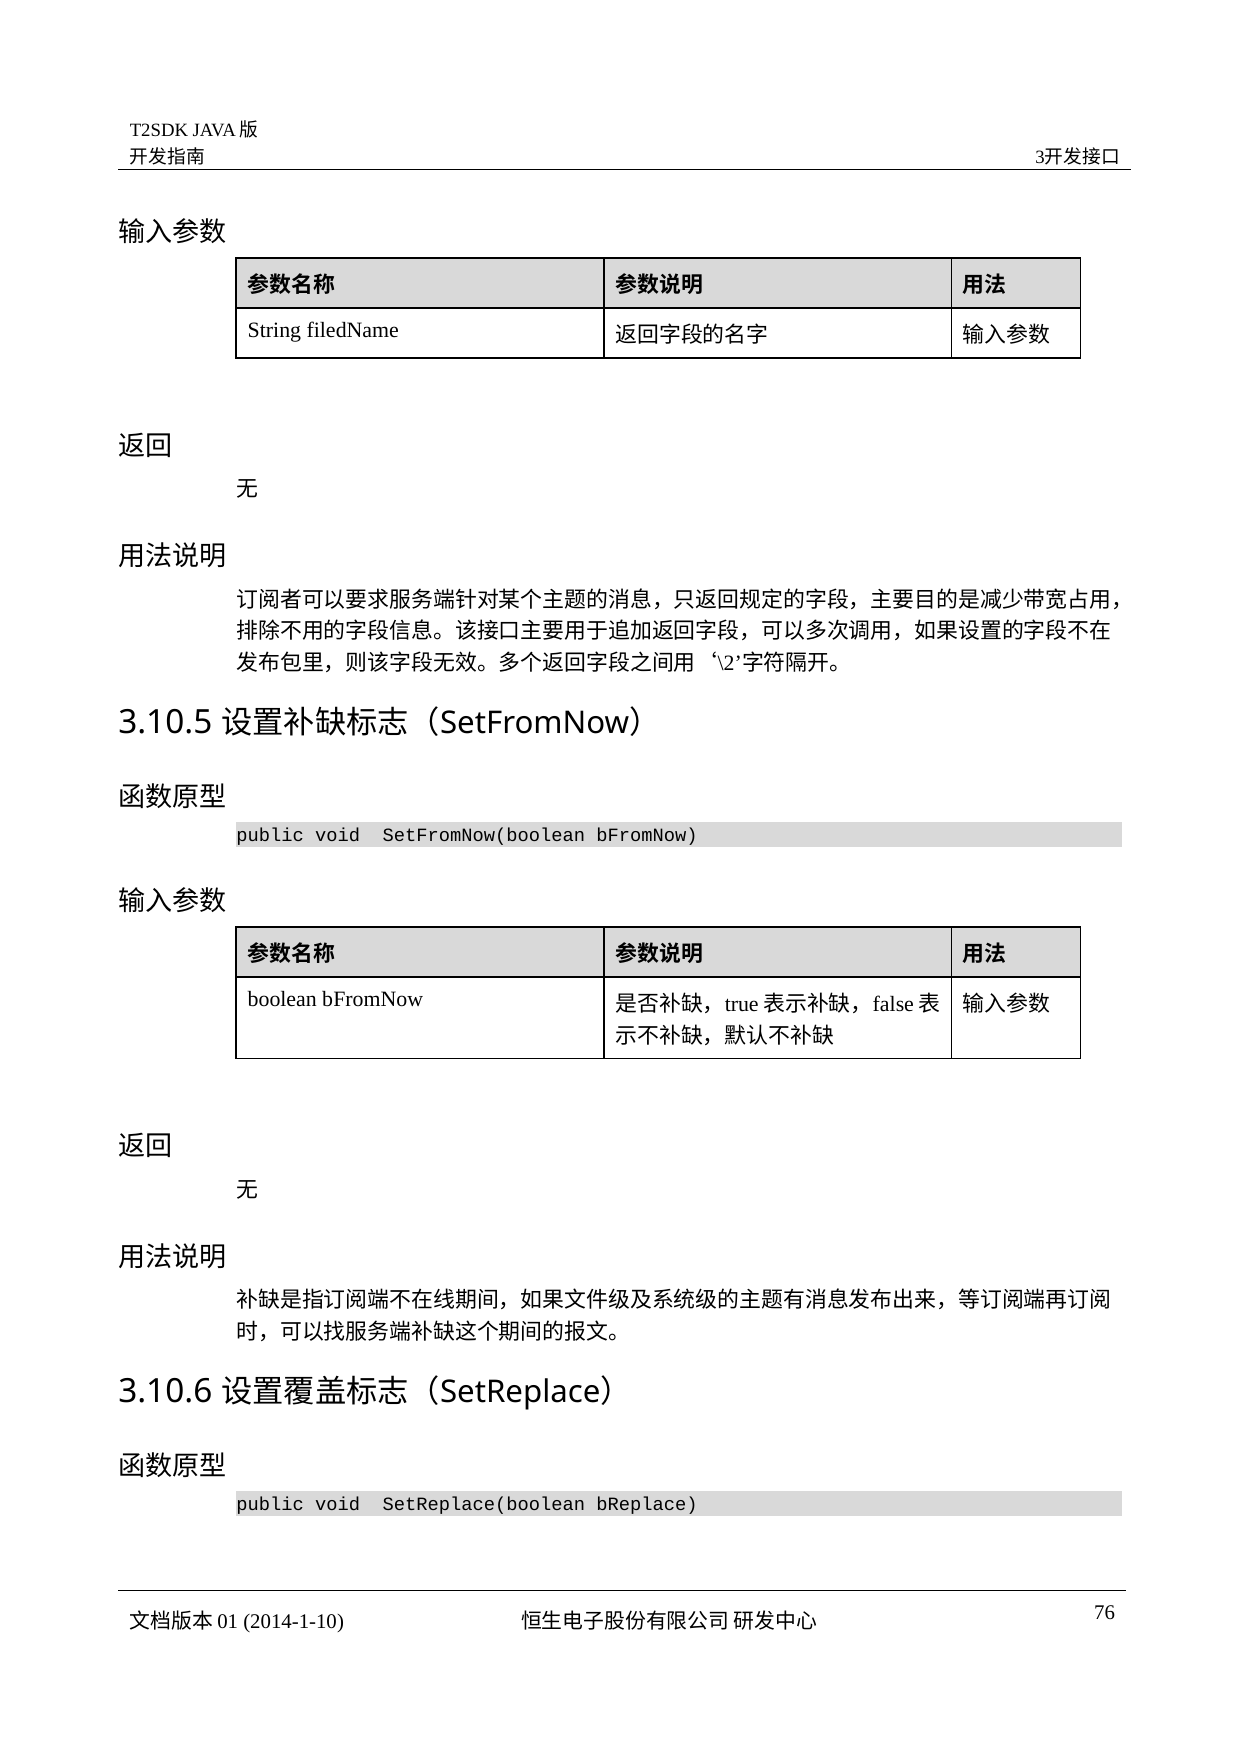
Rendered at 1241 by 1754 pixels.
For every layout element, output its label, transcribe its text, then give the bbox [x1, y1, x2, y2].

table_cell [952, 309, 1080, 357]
text public void SetReplace(boolean bReplace) [236, 1491, 1122, 1516]
text 输入参数 [118, 878, 1122, 918]
text 返回 [118, 1124, 1122, 1163]
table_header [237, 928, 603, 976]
text 订阅者可以要求服务端针对某个主题的消息，只返回规定的字段，主要目的是减少带宽占用，排除不用的字段信息。该接口主要用于追加返回字段，可以多次调用，如果设置的字段不在发布包里，则该字段无效。多个返回字段之间用‘\2’字符隔开。 [236, 582, 1122, 677]
text 返回 [118, 423, 1122, 463]
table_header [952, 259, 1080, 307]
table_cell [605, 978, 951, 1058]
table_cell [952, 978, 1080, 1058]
text 无 [236, 1172, 1122, 1203]
text 无 [236, 471, 1122, 503]
text 函数原型 [118, 775, 1122, 814]
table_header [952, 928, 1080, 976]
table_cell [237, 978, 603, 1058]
text 用法说明 [118, 534, 1122, 573]
text 补缺是指订阅端不在线期间，如果文件级及系统级的主题有消息发布出来，等订阅端再订阅时，可以找服务端补缺这个期间的报文。 [236, 1282, 1122, 1345]
subtitle 设置覆盖标志（SetReplace） [118, 1366, 1122, 1412]
text 用法说明 [118, 1234, 1122, 1274]
text public void SetFromNow(boolean bFromNow) [236, 822, 1122, 847]
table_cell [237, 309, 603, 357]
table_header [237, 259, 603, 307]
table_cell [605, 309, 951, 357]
text 函数原型 [118, 1443, 1122, 1483]
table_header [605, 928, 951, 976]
text 输入参数 [118, 210, 1122, 249]
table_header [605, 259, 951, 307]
subtitle 设置补缺标志（SetFromNow） [118, 697, 1122, 743]
